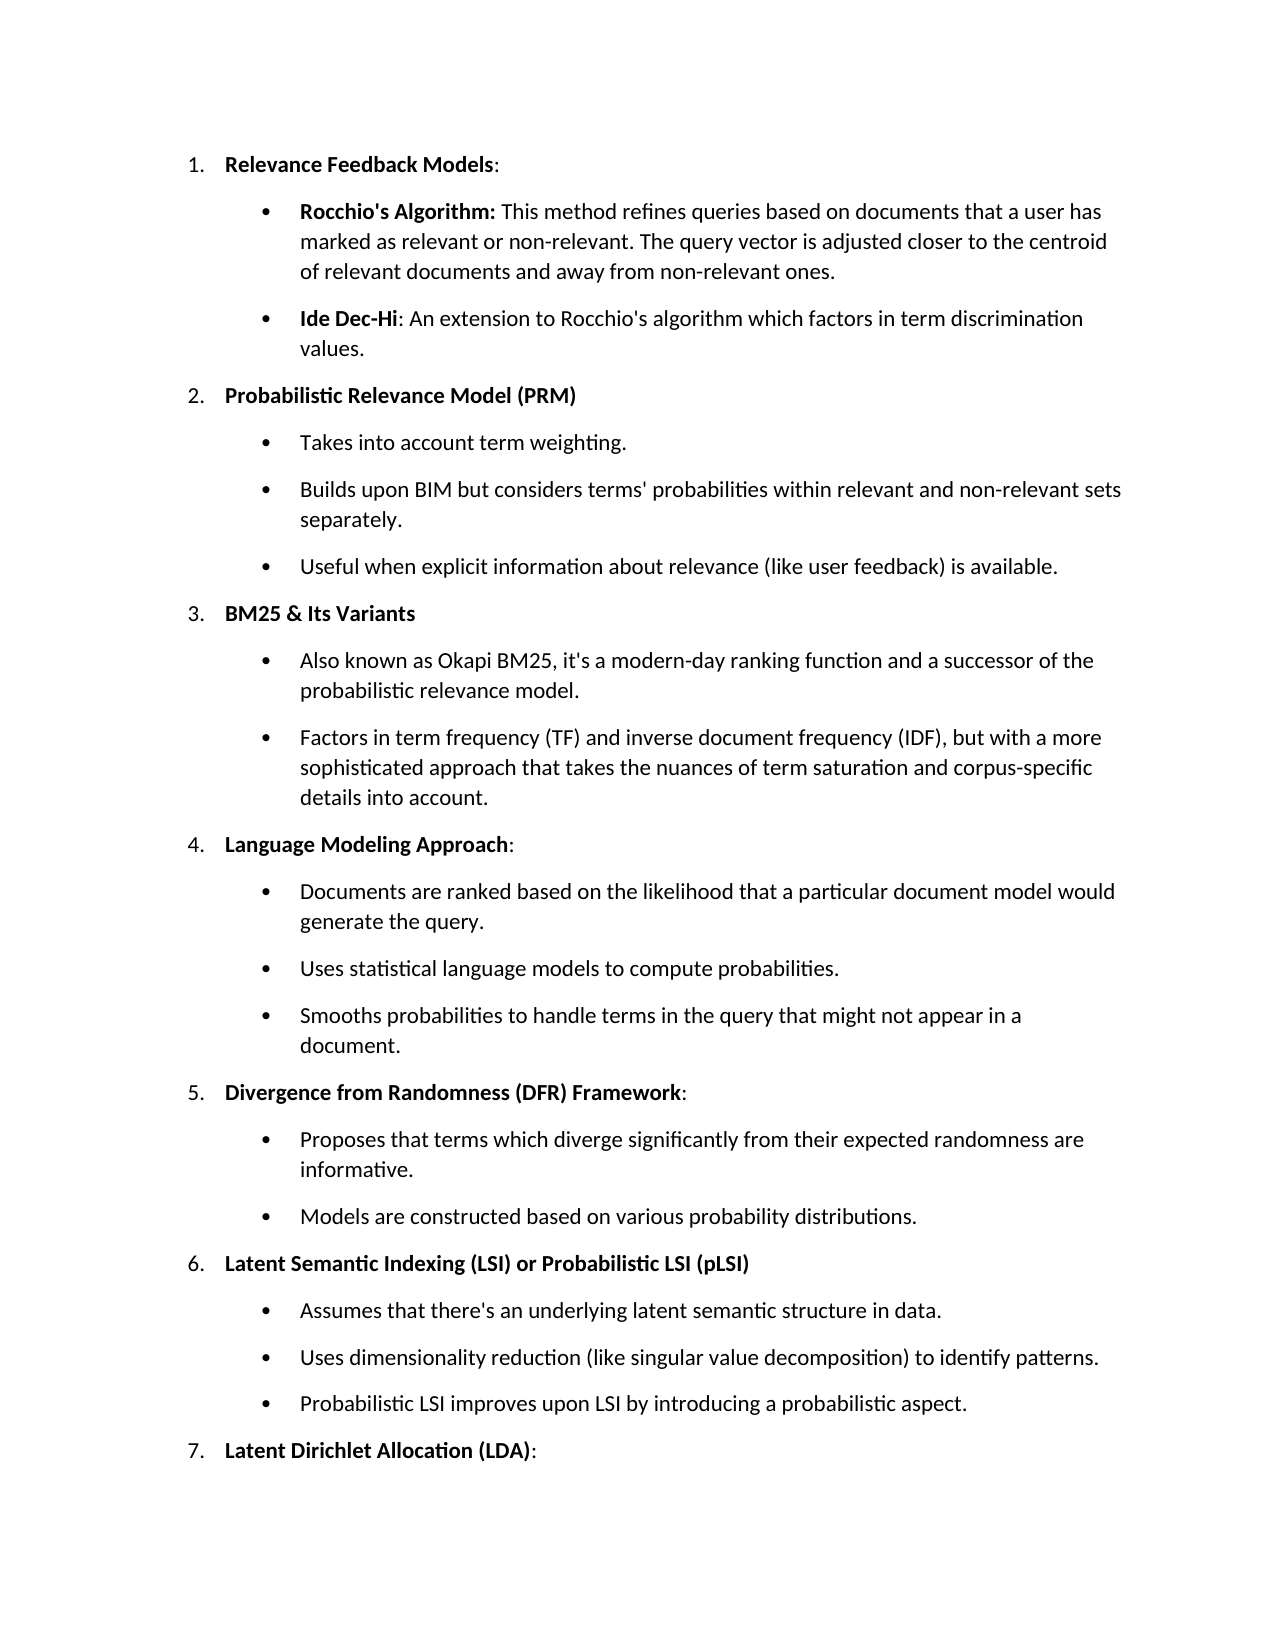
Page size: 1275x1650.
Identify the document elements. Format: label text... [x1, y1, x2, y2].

list Rocchio's Algorithm: This method refines queries based on documents that a user has marked as relevant or non-relevant. The query vector is adjusted closer to the centroid of relevant documents and away from non-relevant ones. [262, 197, 1125, 285]
list Proposes that terms which diverge significantly from their expected randomness are informative. [262, 1125, 1125, 1183]
list Relevance Feedback Models: [187, 150, 1125, 178]
list Also known as Okapi BM25, it's a modern-day ranking function and a successor of the probabilistic relevance model. [262, 646, 1125, 704]
list BM25 & Its Variants [187, 599, 1125, 627]
list Ide Dec-Hi: An extension to Rocchio's algorithm which factors in term discrimination values. [262, 304, 1125, 362]
list Latent Semantic Indexing (LSI) or Probabilistic LSI (pLSI) [187, 1249, 1125, 1277]
list Models are constructed based on various probability distributions. [262, 1202, 1125, 1230]
list Takes into account term weighting. [262, 428, 1125, 456]
list Language Modeling Approach: [187, 830, 1125, 858]
list Uses dimensionality reduction (like singular value decomposition) to identify patterns. [262, 1343, 1125, 1371]
list Useful when explicit information about relevance (like user feedback) is available. [262, 552, 1125, 580]
list Factors in term frequency (TF) and inverse document frequency (IDF), but with a more sophisticated approach that takes the nuances of term saturation and corpus-specific details into account. [262, 723, 1125, 811]
list Probabilistic LSI improves upon LSI by introducing a probabilistic aspect. [262, 1389, 1125, 1418]
list Documents are ranked based on the likelihood that a particular document model would generate the query. [262, 877, 1125, 935]
list Probabilistic Relevance Model (PRM) [187, 381, 1125, 409]
list Divergence from Randomness (DFR) Framework: [187, 1078, 1125, 1106]
list Uses statistical language models to compute probabilities. [262, 954, 1125, 982]
list Builds upon BIM but considers terms' probabilities within relevant and non-relevant sets separately. [262, 475, 1125, 533]
list Latent Dirichlet Allocation (LDA): [187, 1436, 1125, 1464]
list Assumes that there's an underlying latent semantic structure in data. [262, 1296, 1125, 1324]
list Smooths probabilities to handle terms in the query that might not appear in a document. [262, 1001, 1125, 1059]
